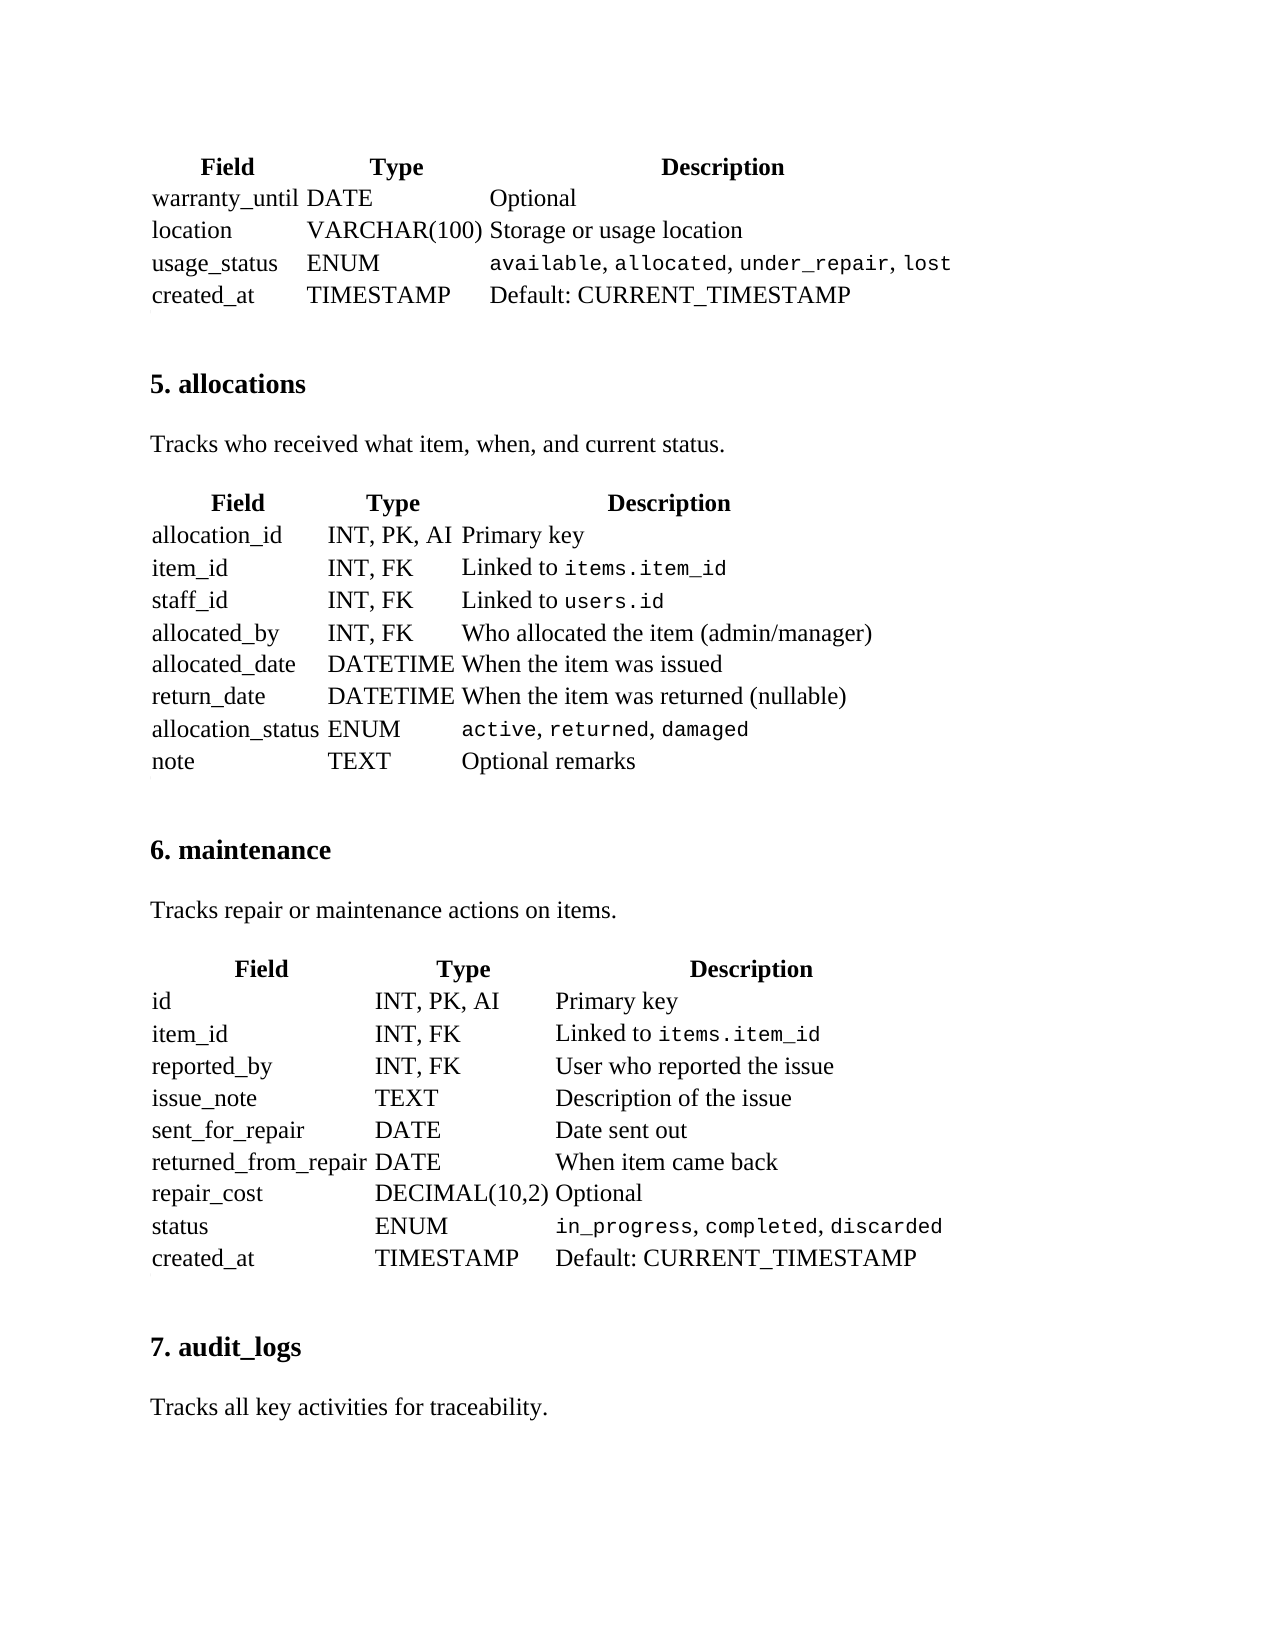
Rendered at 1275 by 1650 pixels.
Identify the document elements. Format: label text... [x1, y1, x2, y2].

table_cell TIMESTAMP [305, 278, 488, 310]
table_cell sent_for_repair [150, 1113, 373, 1145]
table_cell Storage or usage location [488, 214, 958, 246]
table_header Type [373, 953, 553, 985]
table_header Description [460, 487, 879, 519]
table_cell DATETIME [326, 648, 460, 680]
table_cell Linked to users.id [460, 583, 879, 616]
table_header Field [150, 487, 326, 519]
table_cell allocation_status [150, 712, 326, 744]
table_cell INT, FK [373, 1049, 553, 1081]
table_cell ENUM [305, 246, 488, 278]
table_cell status [150, 1209, 373, 1241]
table_cell ENUM [326, 712, 460, 744]
table_cell DATE [373, 1145, 553, 1177]
table_cell ENUM [373, 1209, 553, 1241]
table_cell usage_status [150, 246, 305, 278]
table_cell DATE [305, 182, 488, 214]
table_cell return_date [150, 680, 326, 712]
table_cell Linked to items.item_id [554, 1017, 949, 1049]
table_cell returned_from_repair [150, 1145, 373, 1177]
table_cell Optional remarks [460, 744, 879, 776]
table_cell warranty_until [150, 182, 305, 214]
table_cell location [150, 214, 305, 246]
table_cell staff_id [150, 583, 326, 616]
table_cell TEXT [326, 744, 460, 776]
table_cell allocated_by [150, 616, 326, 648]
table_cell INT, PK, AI [373, 985, 553, 1017]
text Tracks all key activities for traceability. [150, 1392, 1125, 1421]
table_cell Primary key [554, 985, 949, 1017]
table_cell repair_cost [150, 1177, 373, 1209]
table_cell DATE [373, 1113, 553, 1145]
table_cell id [150, 985, 373, 1017]
table_cell created_at [150, 278, 305, 310]
table_header Field [150, 150, 305, 182]
table_cell item_id [150, 551, 326, 583]
table_cell Date sent out [554, 1113, 949, 1145]
table_cell Default: CURRENT_TIMESTAMP [488, 278, 958, 310]
table_cell Description of the issue [554, 1081, 949, 1113]
table_cell INT, FK [326, 551, 460, 583]
table_cell INT, FK [326, 616, 460, 648]
table_header Description [488, 150, 958, 182]
table_cell available, allocated, under_repair, lost [488, 246, 958, 278]
table_cell Primary key [460, 519, 879, 551]
table_cell User who reported the issue [554, 1049, 949, 1081]
table_cell TEXT [373, 1081, 553, 1113]
table_cell allocated_date [150, 648, 326, 680]
text Tracks repair or maintenance actions on items. [150, 895, 1125, 924]
table_cell Optional [554, 1177, 949, 1209]
table_header Type [326, 487, 460, 519]
table_cell issue_note [150, 1081, 373, 1113]
table_cell VARCHAR(100) [305, 214, 488, 246]
text Tracks who received what item, when, and current status. [150, 429, 1125, 458]
table_cell When item came back [554, 1145, 949, 1177]
table_cell DATETIME [326, 680, 460, 712]
table_cell Linked to items.item_id [460, 551, 879, 583]
table_cell note [150, 744, 326, 776]
table_cell Default: CURRENT_TIMESTAMP [554, 1241, 949, 1273]
table_cell TIMESTAMP [373, 1241, 553, 1273]
table_cell allocation_id [150, 519, 326, 551]
table_cell When the item was returned (nullable) [460, 680, 879, 712]
text 6. maintenance [150, 833, 1125, 866]
table_cell Optional [488, 182, 958, 214]
table_header Description [554, 953, 949, 985]
table_header Field [150, 953, 373, 985]
table_cell INT, PK, AI [326, 519, 460, 551]
table_cell INT, FK [373, 1017, 553, 1049]
table_cell in_progress, completed, discarded [554, 1209, 949, 1241]
table_cell reported_by [150, 1049, 373, 1081]
table_cell DECIMAL(10,2) [373, 1177, 553, 1209]
text 5. allocations [150, 367, 1125, 400]
table_cell INT, FK [326, 583, 460, 616]
table_cell item_id [150, 1017, 373, 1049]
table_cell created_at [150, 1241, 373, 1273]
table_header Type [305, 150, 488, 182]
table_cell When the item was issued [460, 648, 879, 680]
text 7. audit_logs [150, 1331, 1125, 1363]
table_cell active, returned, damaged [460, 712, 879, 744]
table_cell Who allocated the item (admin/manager) [460, 616, 879, 648]
